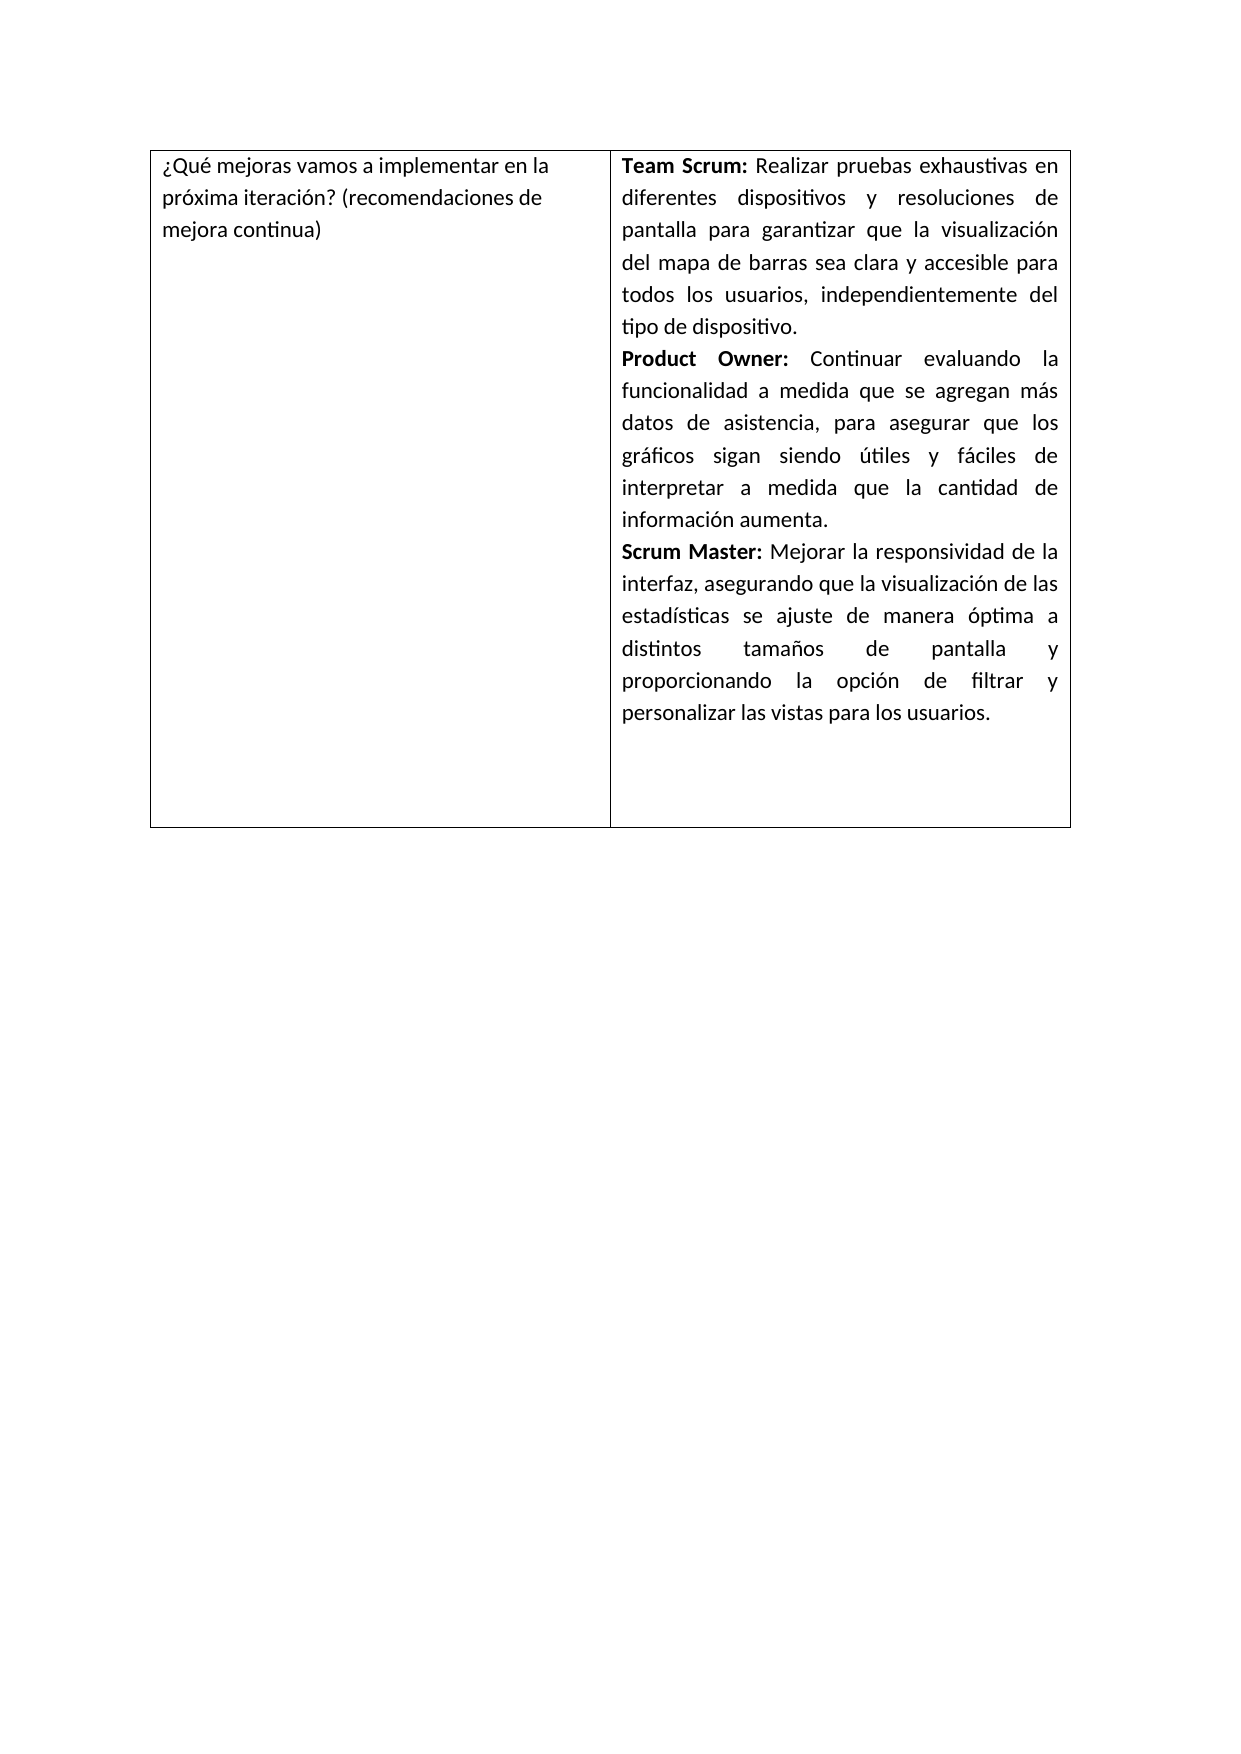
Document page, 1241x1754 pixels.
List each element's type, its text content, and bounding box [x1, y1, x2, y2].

table_cell Team Scrum: Realizar pruebas exhaustivas en diferentes dispositivos y resoluciones de pantalla para garantizar que la visualización del mapa de barras sea clara y accesible para todos los usuarios, independientemente del tipo de dispositivo. Product Owner: Continuar evaluando la funcionalidad a medida que se agregan más datos de asistencia, para asegurar que los gráficos sigan siendo útiles y fáciles de interpretar a medida que la cantidad de información aumenta. Scrum Master: Mejorar la responsividad de la interfaz, asegurando que la visualización de las estadísticas se ajuste de manera óptima a distintos tamaños de pantalla y proporcionando la opción de filtrar y personalizar las vistas para los usuarios. [611, 151, 1070, 827]
table_cell ¿Qué mejoras vamos a implementar en la próxima iteración? (recomendaciones de mejora continua) [151, 151, 610, 827]
